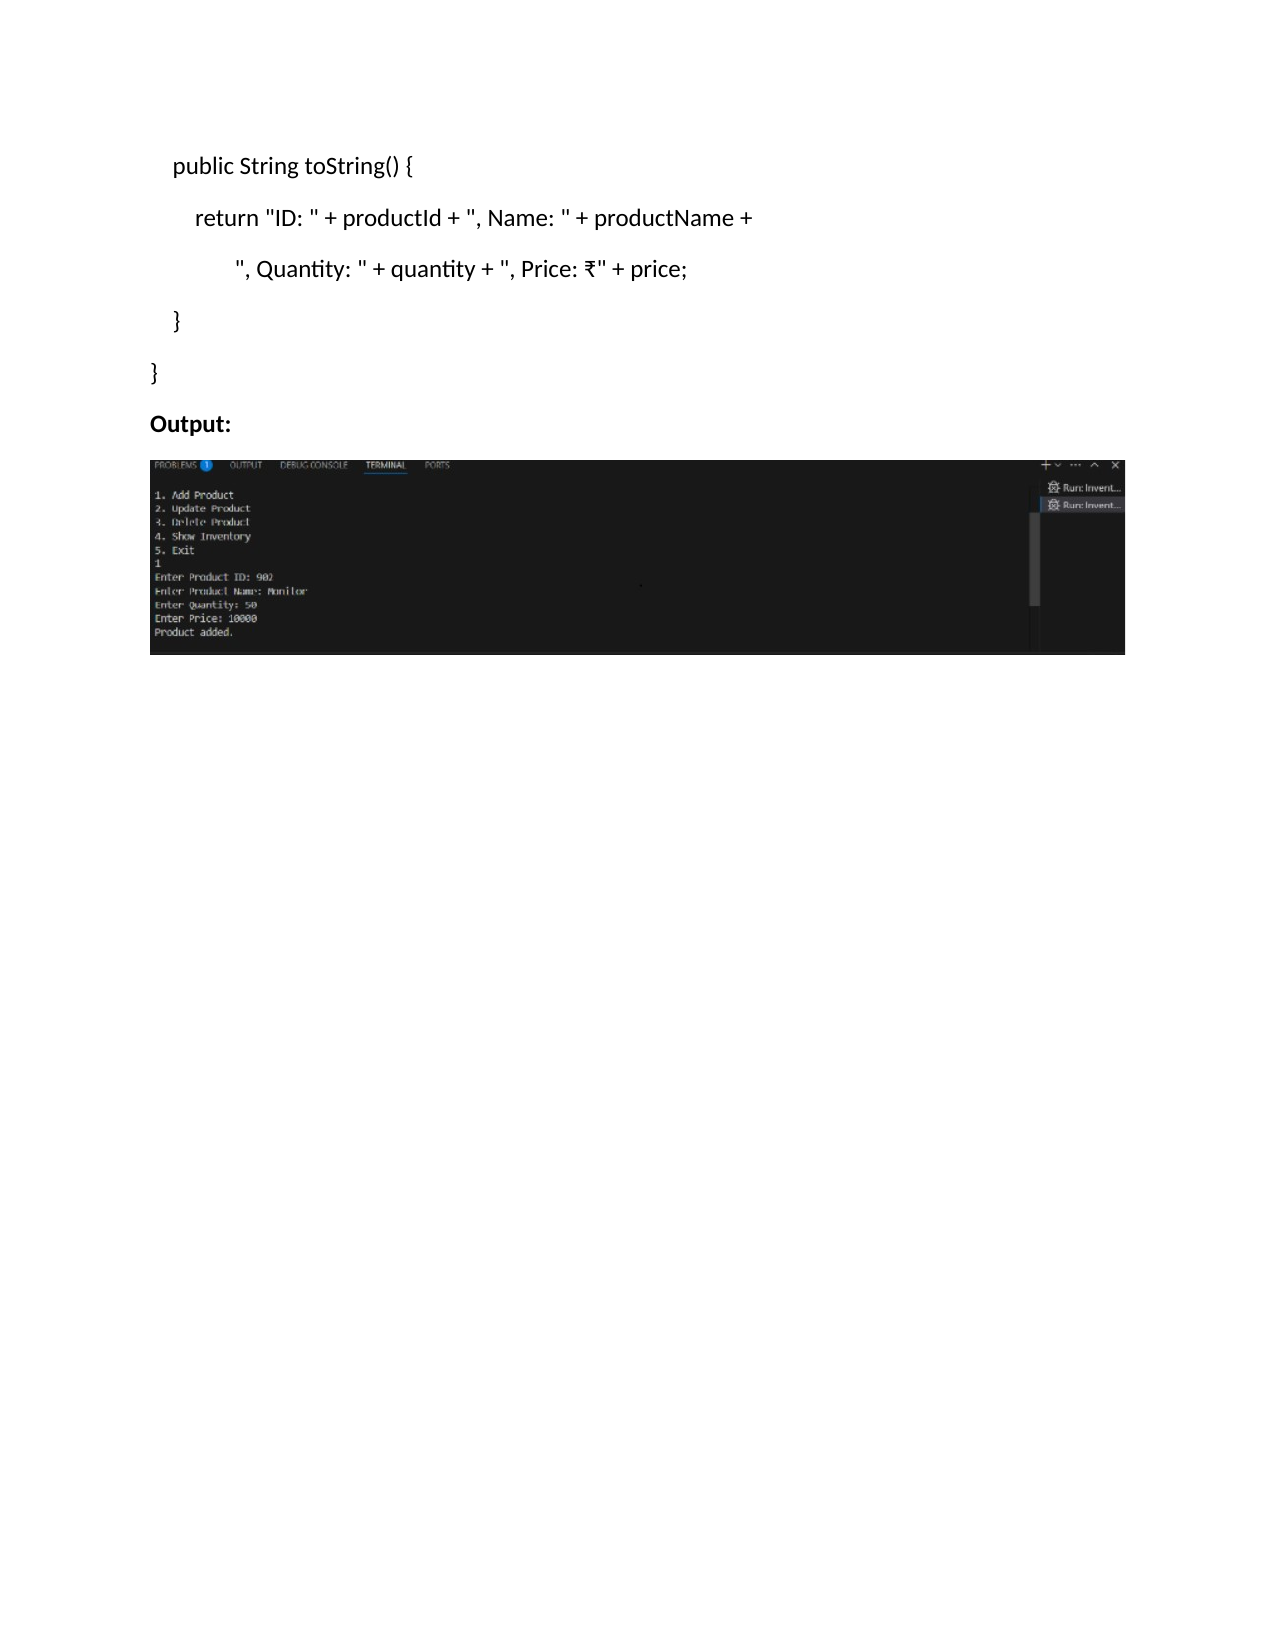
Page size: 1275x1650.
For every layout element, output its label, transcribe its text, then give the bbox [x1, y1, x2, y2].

text return "ID: " + productId + ", Name: " + productName + [150, 202, 1125, 232]
picture [150, 460, 1125, 655]
text } [150, 305, 1125, 336]
text Output: [150, 408, 1125, 439]
text public String toString() { [150, 150, 1125, 181]
text } [150, 357, 1125, 387]
text ", Quantity: " + quantity + ", Price: ₹" + price; [150, 253, 1125, 284]
